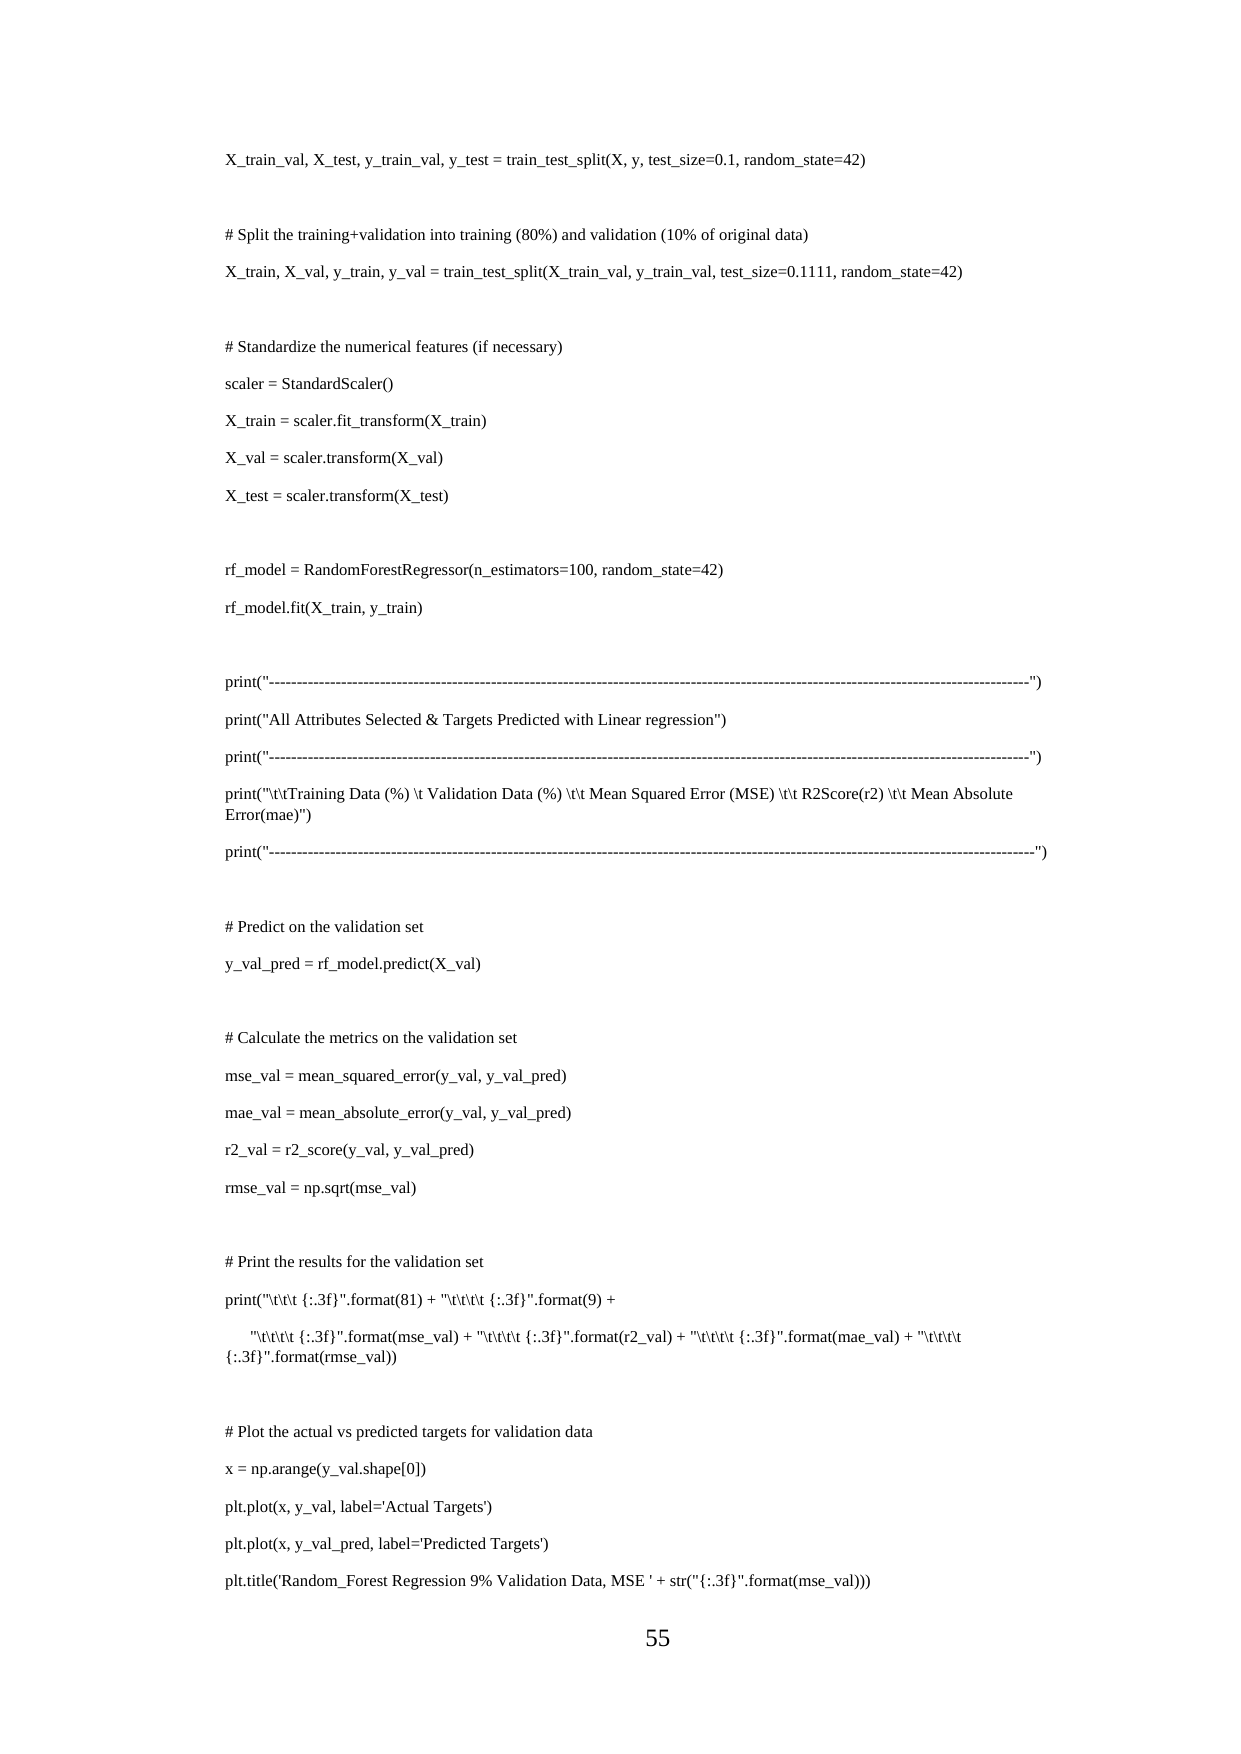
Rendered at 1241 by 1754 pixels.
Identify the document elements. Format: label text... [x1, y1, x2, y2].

text mae_val = mean_absolute_error(y_val, y_val_pred) [225, 1103, 1090, 1122]
text # Predict on the validation set [225, 916, 1090, 936]
text x = np.arange(y_val.shape[0]) [225, 1459, 1090, 1478]
text print("-----------------------------------------------------------------------------------------------------------------------------------------") [225, 672, 1090, 691]
text rmse_val = np.sqrt(mse_val) [225, 1177, 1090, 1197]
text plt.title('Random_Forest Regression 9% Validation Data, MSE ' + str("{:.3f}".format(mse_val))) [225, 1571, 1090, 1590]
text r2_val = r2_score(y_val, y_val_pred) [225, 1140, 1090, 1159]
text print("------------------------------------------------------------------------------------------------------------------------------------------") [225, 842, 1090, 861]
text X_train = scaler.fit_transform(X_train) [225, 411, 1090, 430]
text print("-----------------------------------------------------------------------------------------------------------------------------------------") [225, 747, 1090, 766]
text scaler = StandardScaler() [225, 374, 1090, 393]
text # Calculate the metrics on the validation set [225, 1028, 1090, 1047]
text # Split the training+validation into training (80%) and validation (10% of original data) [225, 224, 1090, 244]
text # Standardize the numerical features (if necessary) [225, 336, 1090, 356]
text print("\t\t\t {:.3f}".format(81) + "\t\t\t\t {:.3f}".format(9) + [225, 1289, 1090, 1308]
text X_train_val, X_test, y_train_val, y_test = train_test_split(X, y, test_size=0.1, random_state=42) [225, 150, 1090, 169]
text # Plot the actual vs predicted targets for validation data [225, 1422, 1090, 1441]
text X_train, X_val, y_train, y_val = train_test_split(X_train_val, y_train_val, test_size=0.1111, random_state=42) [225, 262, 1090, 281]
text "\t\t\t\t {:.3f}".format(mse_val) + "\t\t\t\t {:.3f}".format(r2_val) + "\t\t\t\t {:.3f}".format(mae_val) + "\t\t\t\t {:.3f}".format(rmse_val)) [225, 1327, 1090, 1366]
text print("All Attributes Selected & Targets Predicted with Linear regression") [225, 709, 1090, 728]
text # Print the results for the validation set [225, 1252, 1090, 1271]
text plt.plot(x, y_val_pred, label='Predicted Targets') [225, 1534, 1090, 1553]
text print("\t\tTraining Data (%) \t Validation Data (%) \t\t Mean Squared Error (MSE) \t\t R2Score(r2) \t\t Mean Absolute Error(mae)") [225, 784, 1090, 824]
text rf_model.fit(X_train, y_train) [225, 597, 1090, 617]
text y_val_pred = rf_model.predict(X_val) [225, 954, 1090, 973]
text X_test = scaler.transform(X_test) [225, 486, 1090, 505]
text plt.plot(x, y_val, label='Actual Targets') [225, 1496, 1090, 1516]
text rf_model = RandomForestRegressor(n_estimators=100, random_state=42) [225, 560, 1090, 579]
text X_val = scaler.transform(X_val) [225, 448, 1090, 467]
text mse_val = mean_squared_error(y_val, y_val_pred) [225, 1066, 1090, 1085]
